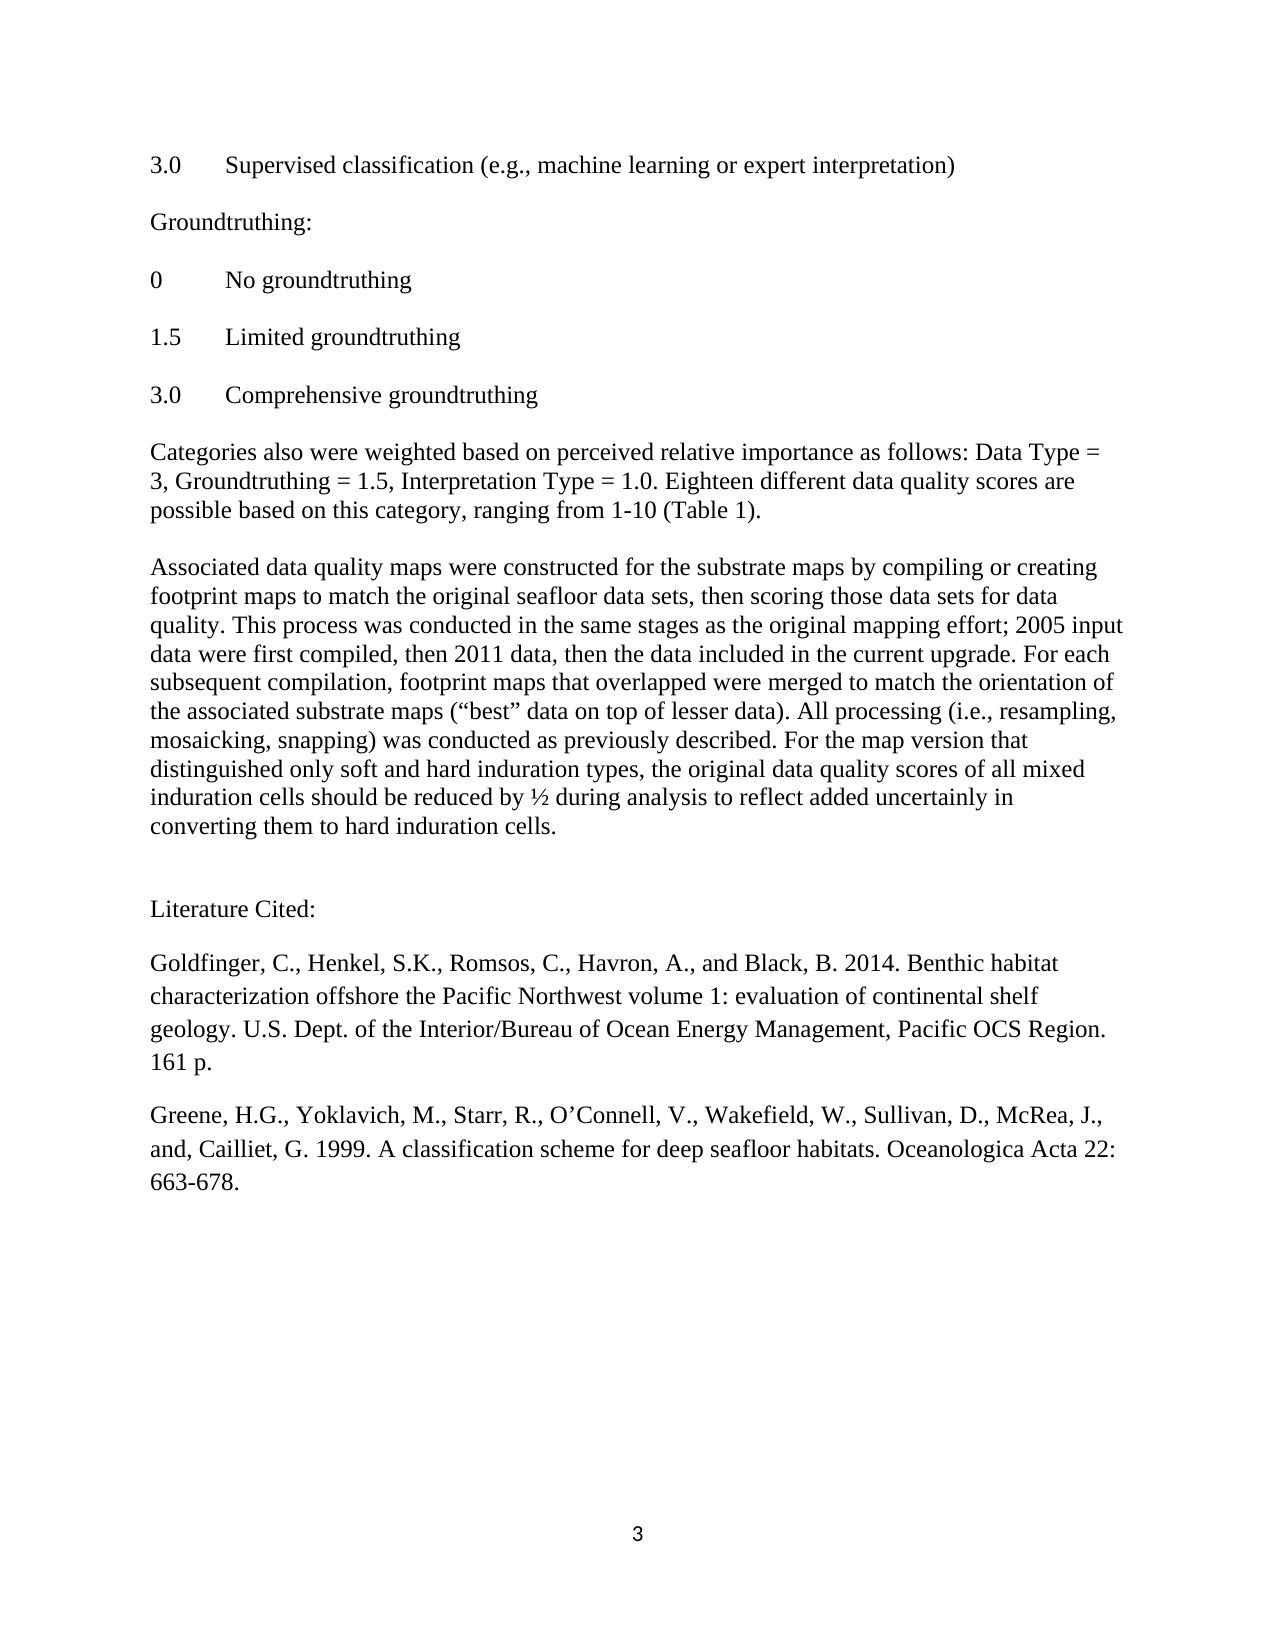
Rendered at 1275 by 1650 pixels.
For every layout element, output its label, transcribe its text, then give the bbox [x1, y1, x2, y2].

text 3.0 Supervised classification (e.g., machine learning or expert interpretation) [150, 150, 1125, 179]
text Categories also were weighted based on perceived relative importance as follows: Data Type = 3, Groundtruthing = 1.5, Interpretation Type = 1.0. Eighteen different data quality scores are possible based on this category, ranging from 1-10 (Table 1). [150, 437, 1125, 524]
text 0 No groundtruthing [150, 265, 1125, 294]
text Literature Cited: [150, 894, 1125, 923]
text 3.0 Comprehensive groundtruthing [150, 380, 1125, 409]
text 1.5 Limited groundtruthing [150, 322, 1125, 351]
text Groundtruthing: [150, 207, 1125, 236]
text Associated data quality maps were constructed for the substrate maps by compiling or creating footprint maps to match the original seafloor data sets, then scoring those data sets for data quality. This process was conducted in the same stages as the original mapping effort; 2005 input data were first compiled, then 2011 data, then the data included in the current upgrade. For each subsequent compilation, footprint maps that overlapped were merged to match the orientation of the associated substrate maps (“best” data on top of lesser data). All processing (i.e., resampling, mosaicking, snapping) was conducted as previously described. For the map version that distinguished only soft and hard induration types, the original data quality scores of all mixed induration cells should be reduced by ½ during analysis to reflect added uncertainly in converting them to hard induration cells. [150, 552, 1125, 840]
text Goldfinger, C., Henkel, S.K., Romsos, C., Havron, A., and Black, B. 2014. Benthic habitat characterization offshore the Pacific Northwest volume 1: evaluation of continental shelf geology. U.S. Dept. of the Interior/Bureau of Ocean Energy Management, Pacific OCS Region. 161 p. [150, 948, 1125, 1076]
text Greene, H.G., Yoklavich, M., Starr, R., O’Connell, V., Wakefield, W., Sullivan, D., McRea, J., and, Cailliet, G. 1999. A classification scheme for deep seafloor habitats. Oceanologica Acta 22: 663-678. [150, 1101, 1125, 1195]
